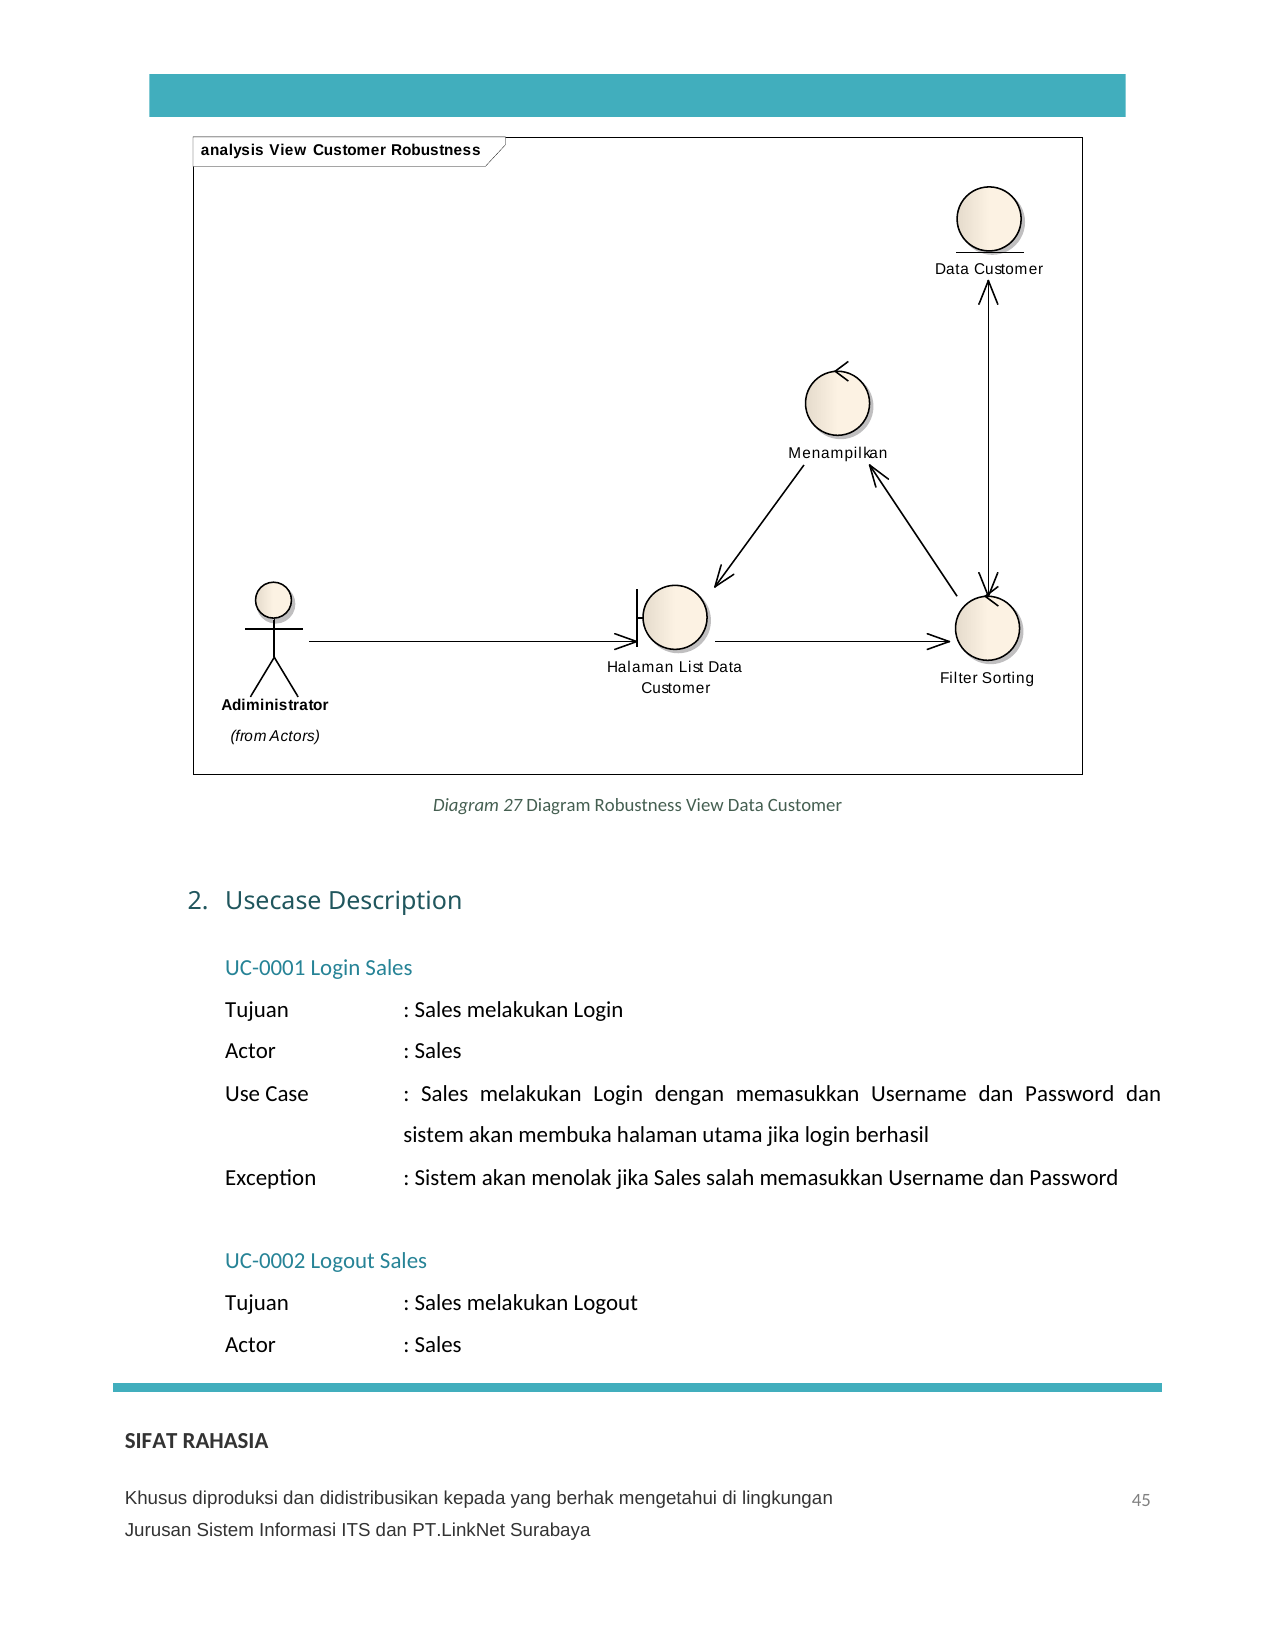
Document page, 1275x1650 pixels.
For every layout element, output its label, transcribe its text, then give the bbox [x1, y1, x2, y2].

text Diagram 27 Diagram Robustness View Data Customer [112, 793, 1162, 816]
list UC-0002 Logout Sales [225, 1247, 1162, 1274]
subtitle Usecase Description [187, 883, 1162, 917]
list Actor : Sales [225, 1037, 1162, 1065]
list Tujuan : Sales melakukan Logout [225, 1288, 1162, 1317]
list Actor : Sales [225, 1331, 1162, 1358]
list Use Case : Sales melakukan Login dengan memasukkan Username dan Password dan sistem akan membuka halaman utama jika login berhasil [225, 1079, 1162, 1149]
list UC-0001 Login Sales [225, 953, 1162, 981]
list Tujuan : Sales melakukan Login [225, 995, 1162, 1023]
list Exception : Sistem akan menolak jika Sales salah memasukkan Username dan Password [225, 1163, 1162, 1191]
